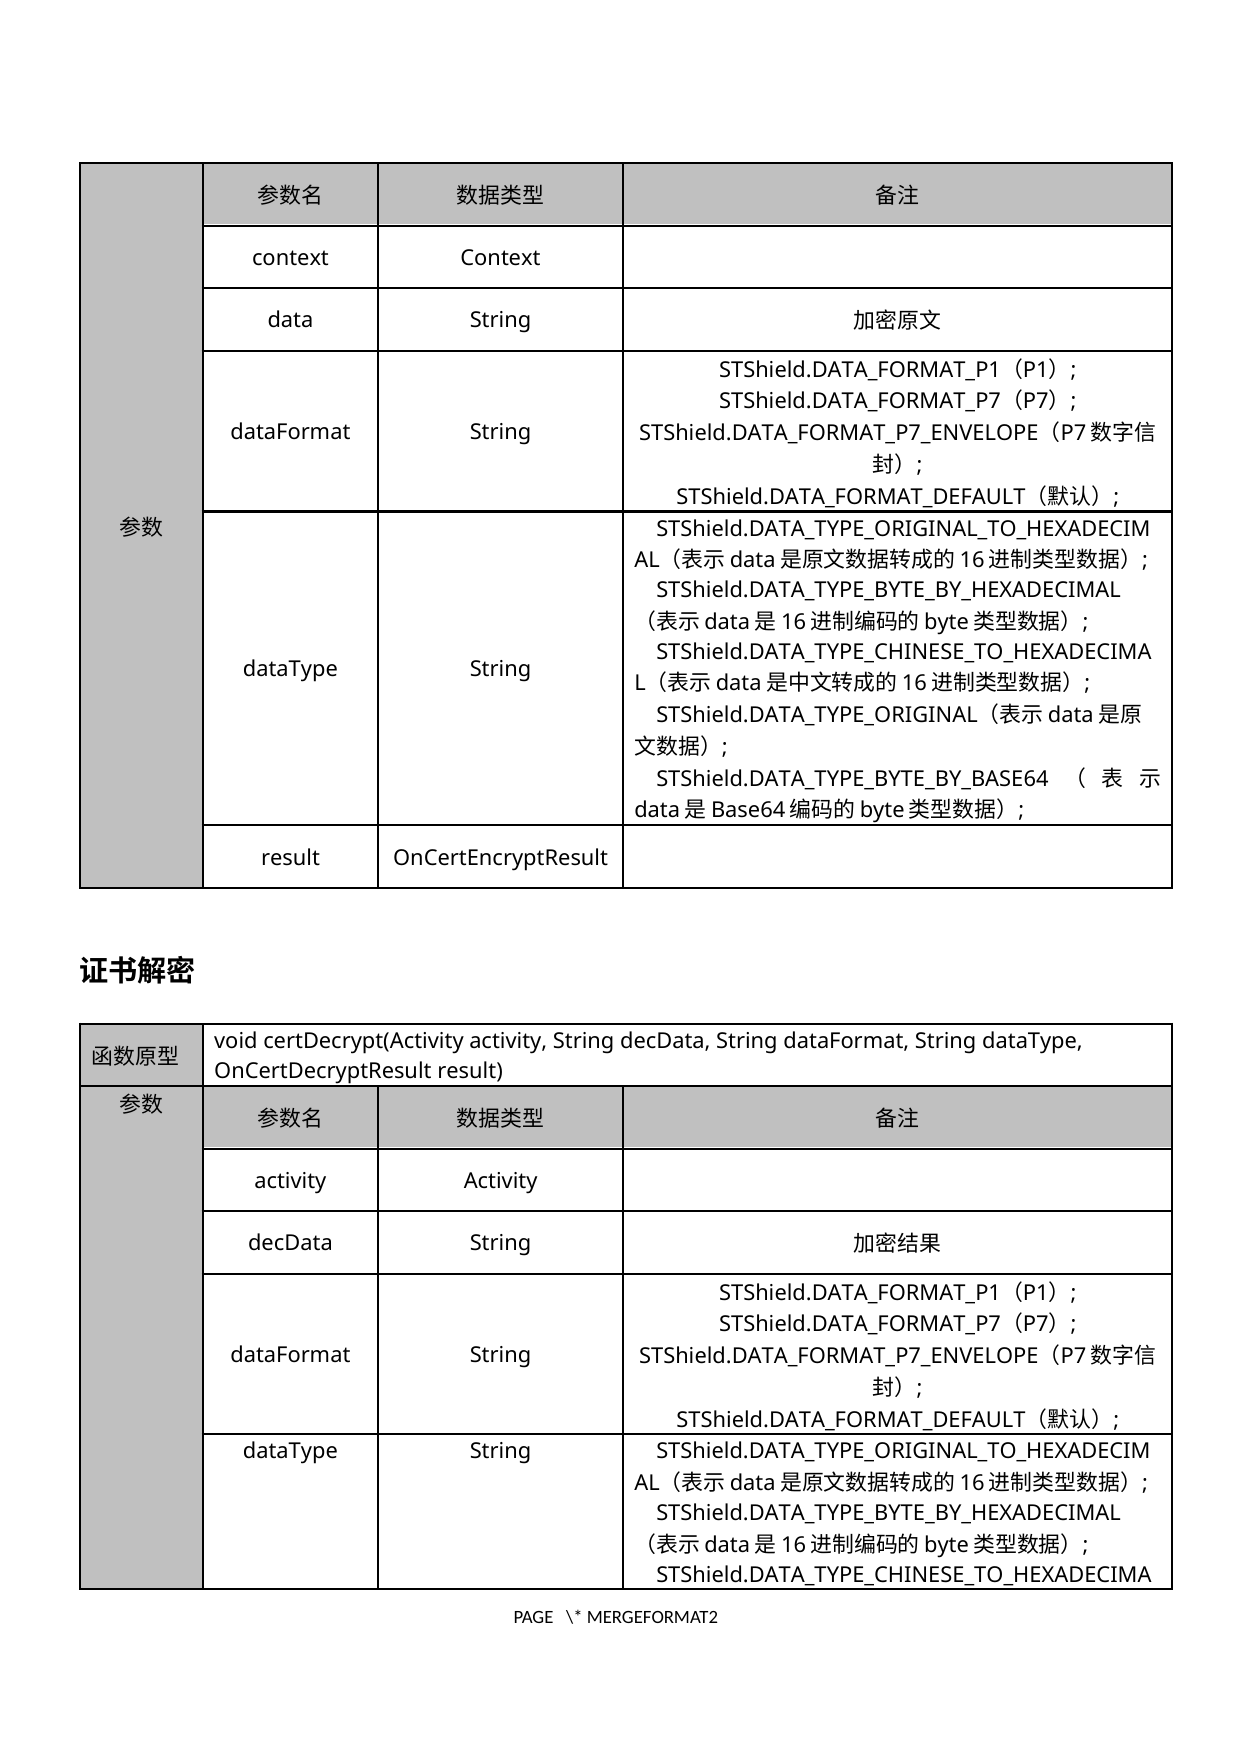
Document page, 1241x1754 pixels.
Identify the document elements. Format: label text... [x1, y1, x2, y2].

table_cell STShield.DATA_FORMAT_P1（P1）; STShield.DATA_FORMAT_P7（P7）; STShield.DATA_FORMAT_P7_ENVELOPE（P7数字信封）; STShield.DATA_FORMAT_DEFAULT（默认）; [624, 1275, 1171, 1433]
table_header 函数原型 [81, 1025, 202, 1085]
table_cell String [379, 1212, 622, 1272]
table_cell 参数 [81, 1087, 202, 1588]
table_cell 备注 [624, 1087, 1171, 1147]
table_cell 参数 [81, 164, 202, 887]
table_cell STShield.DATA_FORMAT_P1（P1）; STShield.DATA_FORMAT_P7（P7）; STShield.DATA_FORMAT_P7_ENVELOPE（P7数字信封）; STShield.DATA_FORMAT_DEFAULT（默认）; [624, 352, 1171, 510]
table_cell Activity [379, 1150, 622, 1210]
table_cell 数据类型 [379, 1087, 622, 1147]
table_header void certDecrypt(Activity activity, String decData, String dataFormat, String dataType, OnCertDecryptResult result) [204, 1025, 1171, 1085]
table_cell [624, 227, 1171, 287]
table_cell OnCertEncryptResult [379, 826, 622, 887]
table_cell [624, 826, 1171, 887]
table_cell String [379, 352, 622, 510]
table_cell dataType [204, 1435, 377, 1588]
table_cell dataFormat [204, 352, 377, 510]
table_cell String [379, 513, 622, 824]
table_cell dataType [204, 513, 377, 824]
subtitle 证书解密 [79, 936, 1152, 1001]
table_cell decData [204, 1212, 377, 1272]
table_cell 加密原文 [624, 289, 1171, 349]
table_cell activity [204, 1150, 377, 1210]
table_cell String [379, 289, 622, 349]
table_cell 备注 [624, 164, 1171, 224]
table_cell 参数名 [204, 1087, 377, 1147]
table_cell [624, 1435, 1171, 1588]
table_cell 参数名 [204, 164, 377, 224]
table_cell String [379, 1275, 622, 1433]
table_cell context [204, 227, 377, 287]
table_cell data [204, 289, 377, 349]
table_cell String [379, 1435, 622, 1588]
table_cell Context [379, 227, 622, 287]
table_cell 数据类型 [379, 164, 622, 224]
table_cell 加密结果 [624, 1212, 1171, 1272]
table_cell [624, 1150, 1171, 1210]
table_cell result [204, 826, 377, 887]
table_cell dataFormat [204, 1275, 377, 1433]
